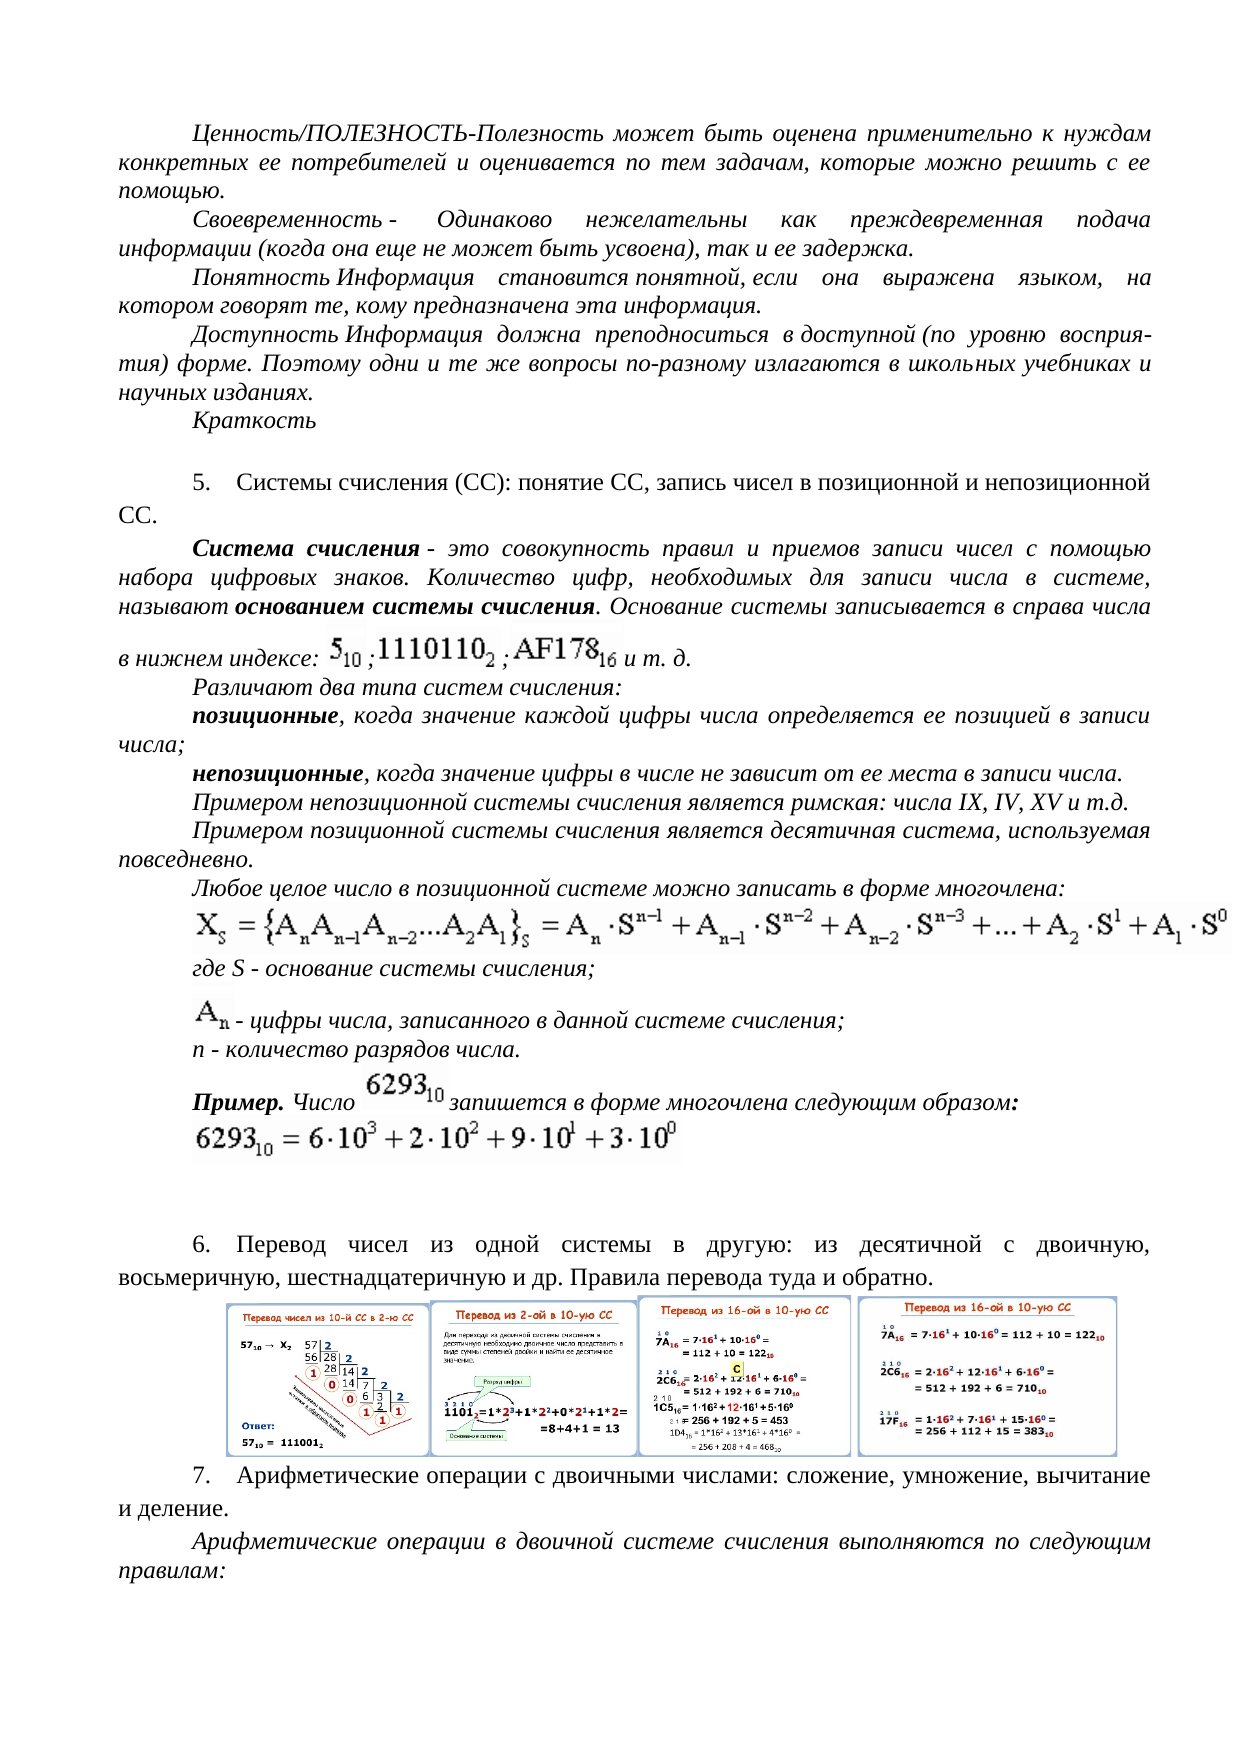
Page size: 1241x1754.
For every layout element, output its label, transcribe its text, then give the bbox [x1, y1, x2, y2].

text непозиционные, когда значение цифры в числе не зависит от ее места в записи числа. [118, 758, 1152, 787]
list Арифметические операции с двоичными числами: сложение, умножение, вычитание и деление. [118, 1460, 1152, 1522]
text Понятность Информация становится понятной, если она выражена языком, на котором говорят те, кому предназначена эта информация. [118, 262, 1152, 319]
text Краткость [118, 406, 1152, 434]
picture [192, 1115, 682, 1164]
picture [226, 1295, 852, 1457]
picture [326, 619, 367, 667]
list Перевод чисел из одной системы в другую: из десятичной с двоичную, восьмеричную, шестнадцатеричную и др. Правила перевода туда и обратно. [118, 1229, 1152, 1291]
list Системы счисления (СС): понятие СС, запись чисел в позиционной и непозиционной СС. [118, 467, 1152, 529]
picture [361, 1063, 450, 1110]
text Примером непозиционной системы счисления является римская: числа IX, IV, XV и т.д. [118, 787, 1152, 816]
text позиционные, когда значение каждой цифры числа определяется ее позицией в записи числа; [118, 701, 1152, 758]
text Любое целое число в позиционной системе можно записать в форме многочлена: [118, 873, 1152, 902]
picture [375, 619, 502, 667]
picture [509, 619, 624, 667]
text Доступность Информация должна преподноситься в доступной (по уровню восприятия) форме. Поэтому одни и те же вопросы по-разному излагаются в школьных учебниках и научных изданиях. [118, 319, 1152, 406]
text Система счисления - это совокупность правил и приемов записи чисел с помощью набора цифровых знаков. Количество цифр, необходимых для записи числа в системе, называют основанием системы счисления. Основание системы записывается в справа числа в нижнем индексе: ;;и т. д. [118, 533, 1152, 672]
text Различают два типа систем счисления: [118, 672, 1152, 701]
picture [192, 982, 236, 1029]
text Примером позиционной системы счисления является десятичная система, используемая повседневно. [118, 816, 1152, 873]
text Арифметические операции в двоичной системе счисления выполняются по следующим правилам: [118, 1526, 1152, 1584]
picture [857, 1296, 1118, 1457]
text n - количество разрядов числа. [118, 1034, 1152, 1063]
picture [192, 901, 1233, 954]
text Ценность/ПОЛЕЗНОСТЬ-Полезность может быть оценена применительно к нуждам конкретных ее потребителей и оценивается по тем задачам, которые можно решить с ее помощью. [118, 118, 1152, 204]
text Пример. Число запишется в форме многочлена следующим образом: [118, 1063, 1152, 1115]
text где S - основание системы счисления; [118, 953, 1152, 982]
text - цифры числа, записанного в данной системе счисления; [118, 982, 1152, 1034]
text Своевременность - Одинаково нежелательны как преждевременная подача информации (когда она еще не может быть усвоена), так и ее задержка. [118, 204, 1152, 262]
